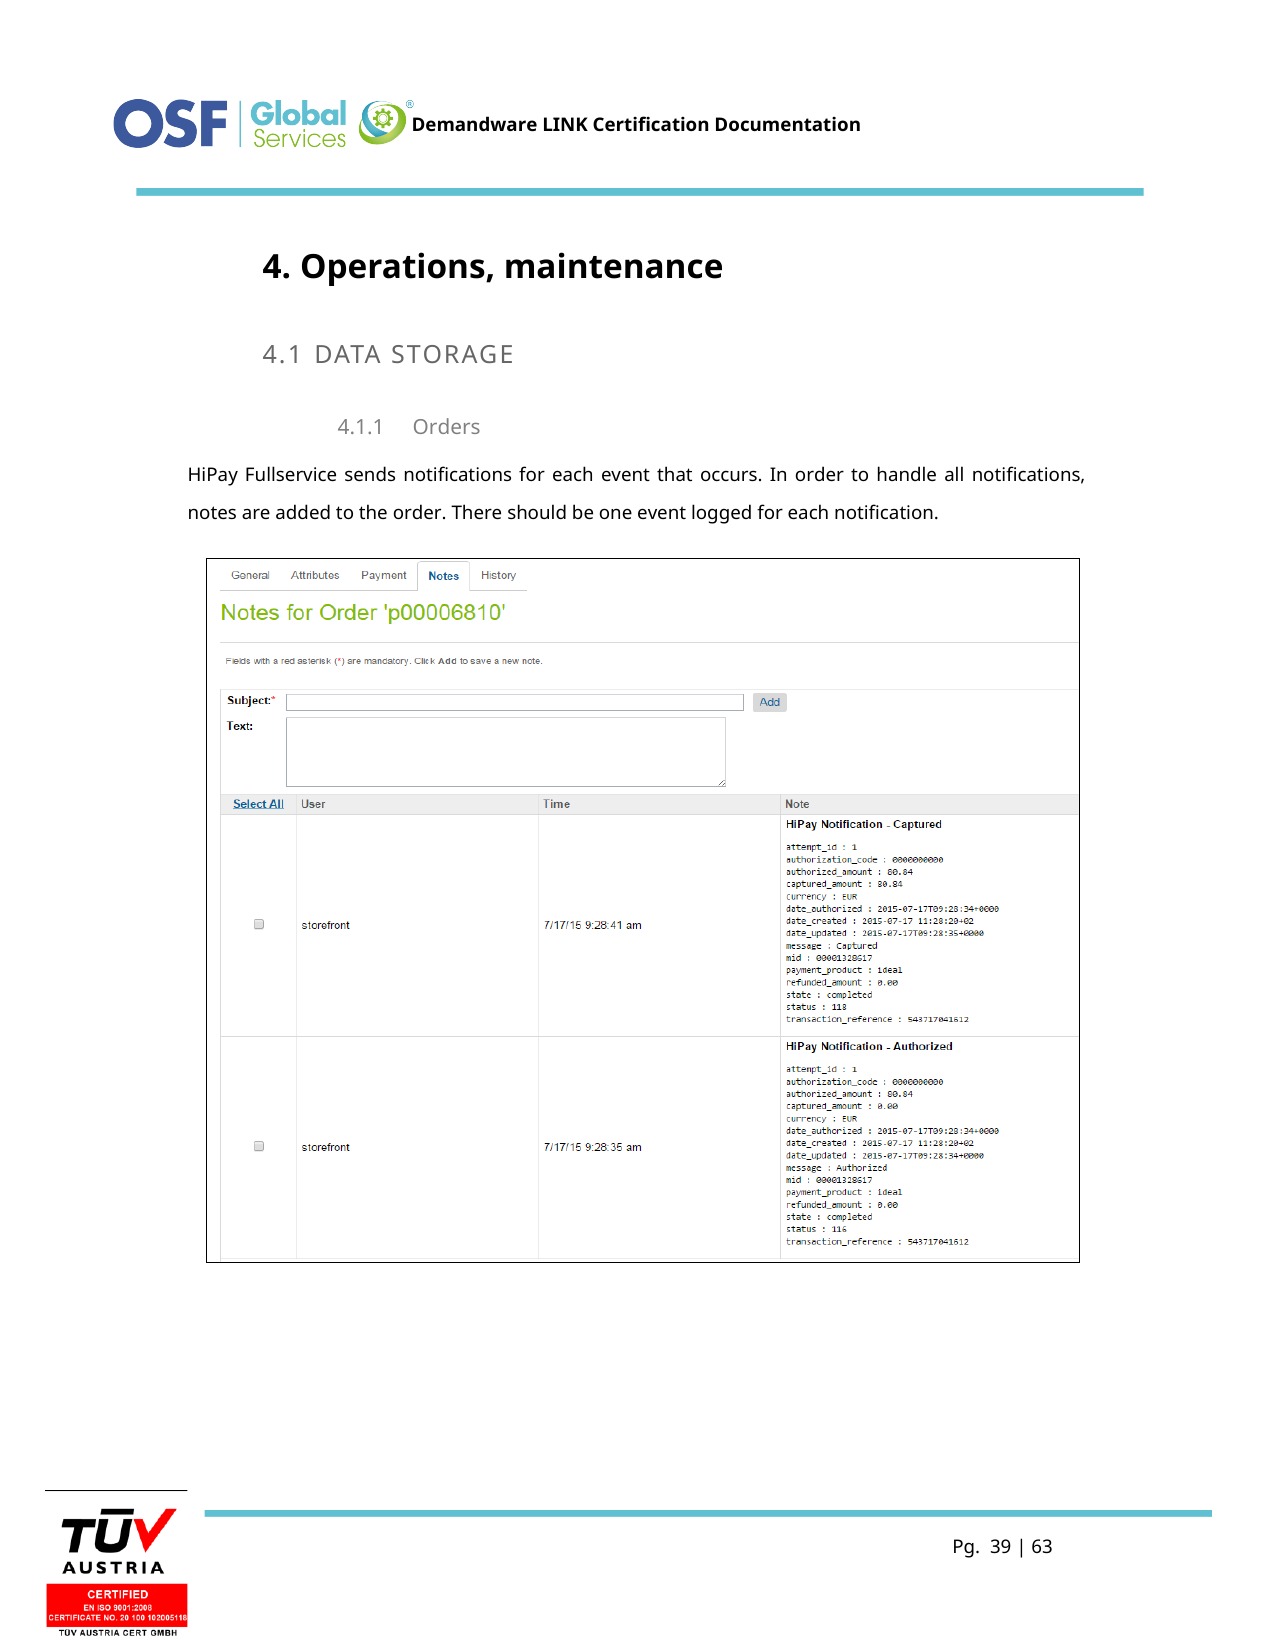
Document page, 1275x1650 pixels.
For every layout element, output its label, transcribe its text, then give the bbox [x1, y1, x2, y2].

text HiPay Fullservice sends notifications for each event that occurs. In order to handle all notifications, notes are added to the order. There should be one event logged for each notification. [187, 461, 1087, 525]
subtitle 4.1.1 Orders [262, 412, 1087, 441]
picture [113, 99, 414, 148]
picture [204, 1510, 1212, 1517]
picture [207, 559, 1079, 1262]
picture [43, 1490, 187, 1634]
picture [136, 188, 1144, 196]
subtitle Operations, maintenance [262, 243, 1087, 288]
subtitle Data storage [262, 336, 1087, 370]
